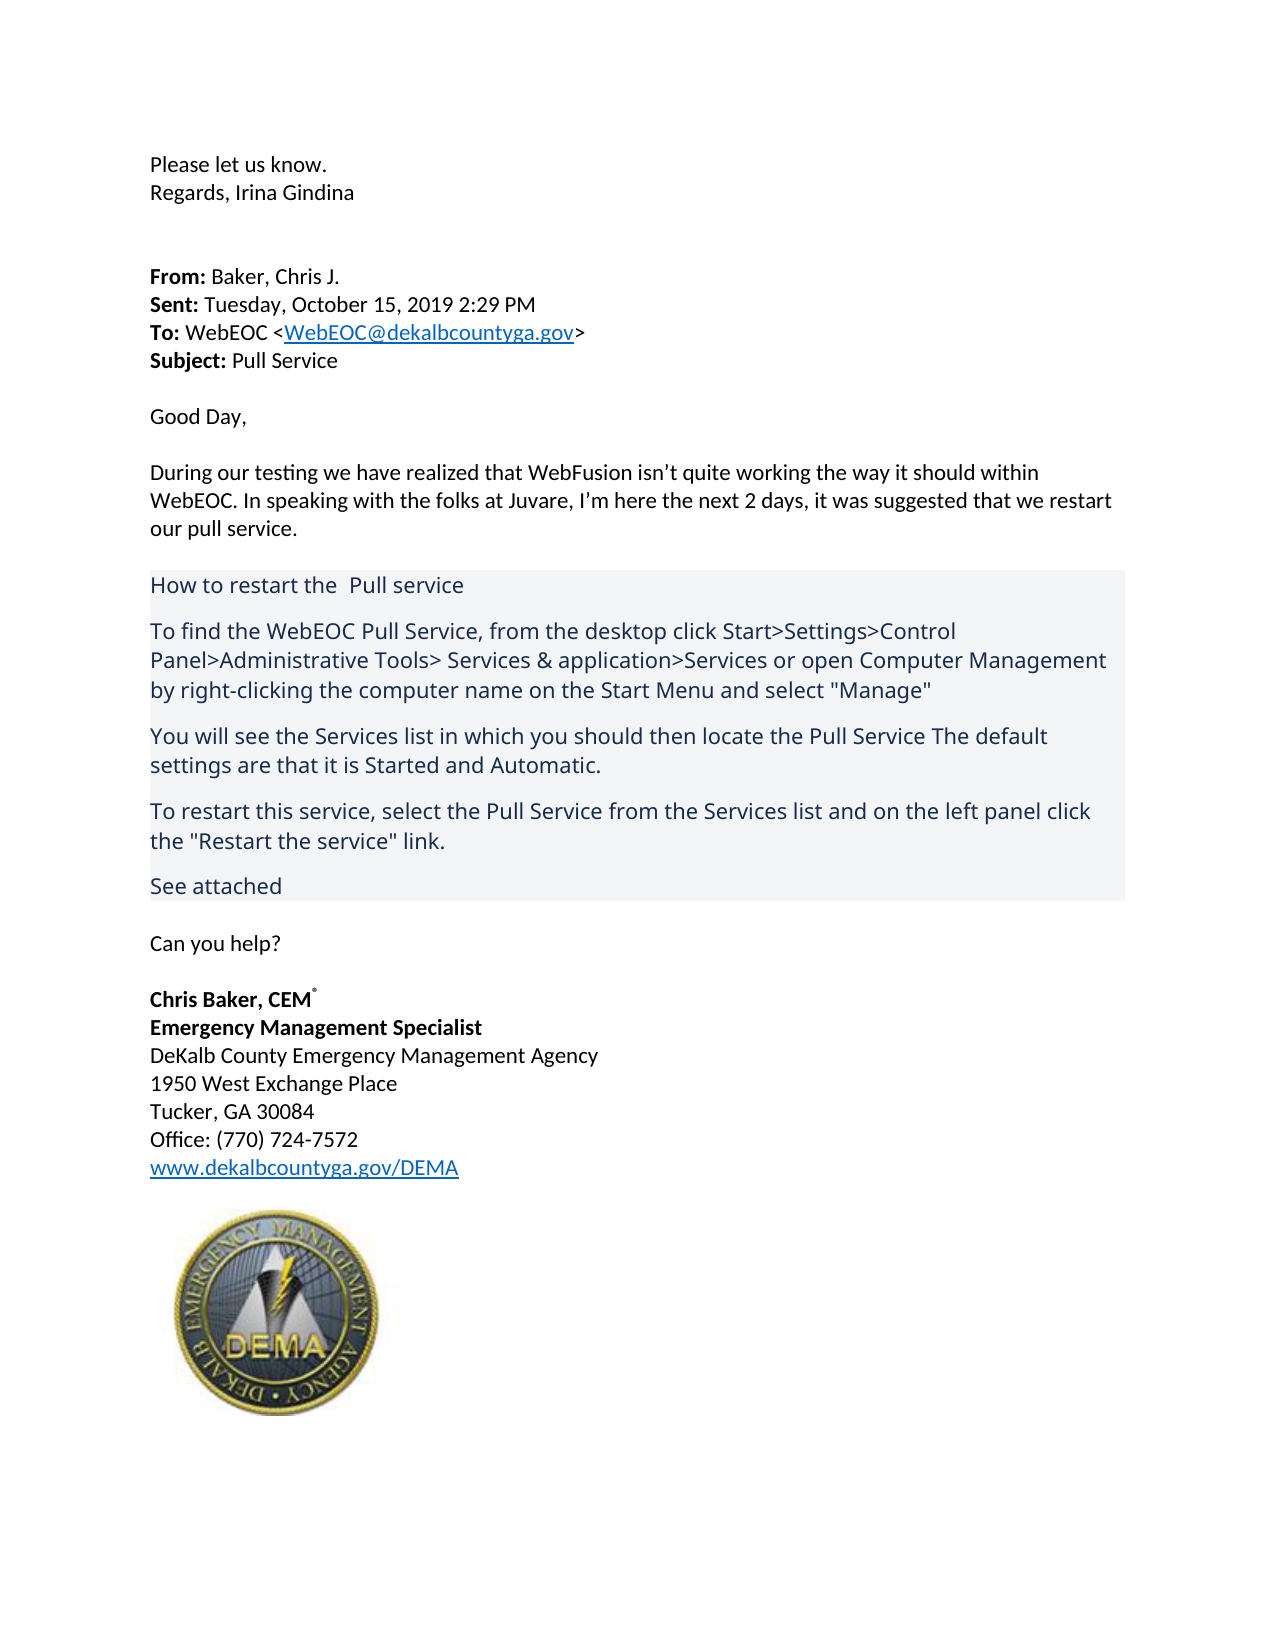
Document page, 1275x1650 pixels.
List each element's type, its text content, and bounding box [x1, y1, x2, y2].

text Tucker, GA 30084 [150, 1097, 1125, 1125]
text How to restart the Pull service [150, 570, 1125, 600]
text See attached [150, 871, 1125, 901]
text During our testing we have realized that WebFusion isn’t quite working the way it should within WebEOC. In speaking with the folks at Juvare, I’m here the next 2 days, it was suggested that we restart our pull service. [150, 458, 1125, 542]
text Please let us know. [150, 150, 1125, 178]
text To find the WebEOC Pull Service, from the desktop click Start>Settings>Control Panel>Administrative Tools> Services & application>Services or open Computer Management by right-clicking the computer name on the Start Menu and select "Manage" [150, 616, 1125, 705]
text To restart this service, select the Pull Service from the Services list and on the left panel click the "Restart the service" link. [150, 796, 1125, 856]
text Regards, Irina Gindina [150, 178, 1125, 206]
text DeKalb County Emergency Management Agency [150, 1041, 1125, 1069]
text From: Baker, Chris J. Sent: Tuesday, October 15, 2019 2:29 PM To: WebEOC <WebEOC@dekalbcountyga.gov> Subject: Pull Service [150, 262, 1125, 374]
text 1950 West Exchange Place [150, 1069, 1125, 1097]
text www.dekalbcountyga.gov/DEMA [150, 1153, 1125, 1181]
picture [150, 1209, 406, 1416]
text Emergency Management Specialist [150, 1013, 1125, 1041]
text Chris Baker, CEM® [150, 985, 1125, 1013]
text Can you help? [150, 929, 1125, 957]
text Office: (770) 724-7572 [150, 1125, 1125, 1153]
text You will see the Services list in which you should then locate the Pull Service The default settings are that it is Started and Automatic. [150, 721, 1125, 780]
text Good Day, [150, 402, 1125, 430]
